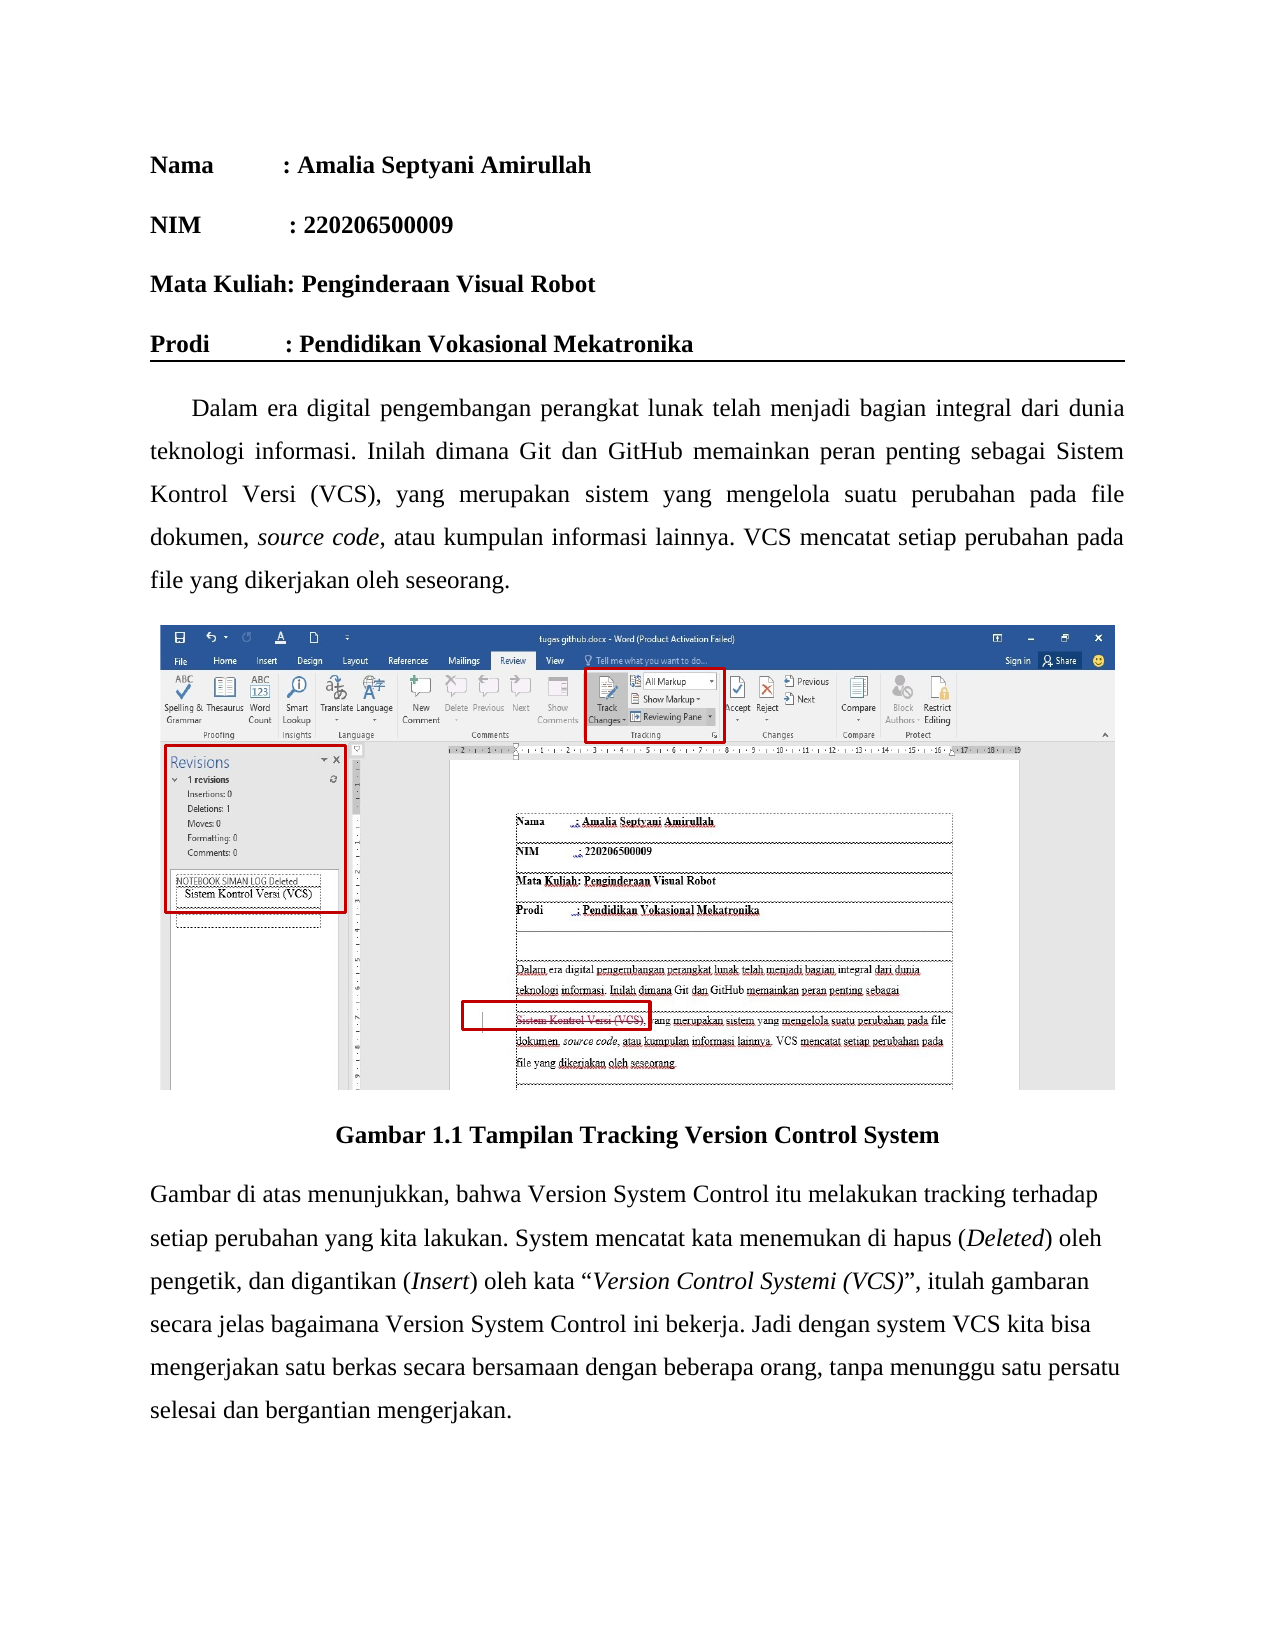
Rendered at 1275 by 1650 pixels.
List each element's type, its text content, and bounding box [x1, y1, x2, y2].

picture [160, 625, 1115, 1090]
text Dalam era digital pengembangan perangkat lunak telah menjadi bagian integral dari dunia teknologi informasi. Inilah dimana Git dan GitHub memainkan peran penting sebagai Sistem Kontrol Versi (VCS), yang merupakan sistem yang mengelola suatu perubahan pada file dokumen, source code, atau kumpulan informasi lainnya. VCS mencatat setiap perubahan pada file yang dikerjakan oleh seseorang. [150, 393, 1125, 594]
text Prodi : Pendidikan Vokasional Mekatronika [150, 329, 1125, 360]
text NIM : 220206500009 [150, 210, 1125, 238]
text Mata Kuliah: Penginderaan Visual Robot [150, 269, 1125, 298]
text Nama : Amalia Septyani Amirullah [150, 150, 1125, 179]
text Gambar 1.1 Tampilan Tracking Version Control System [150, 1120, 1125, 1148]
text Gambar di atas menunjukkan, bahwa Version System Control itu melakukan tracking terhadap setiap perubahan yang kita lakukan. System mencatat kata menemukan di hapus (Deleted) oleh pengetik, dan digantikan (Insert) oleh kata “Version Control Systemi (VCS)”, itulah gambaran secara jelas bagaimana Version System Control ini bekerja. Jadi dengan system VCS kita bisa mengerjakan satu berkas secara bersamaan dengan beberapa orang, tanpa menunggu satu persatu selesai dan bergantian mengerjakan. [150, 1179, 1125, 1424]
